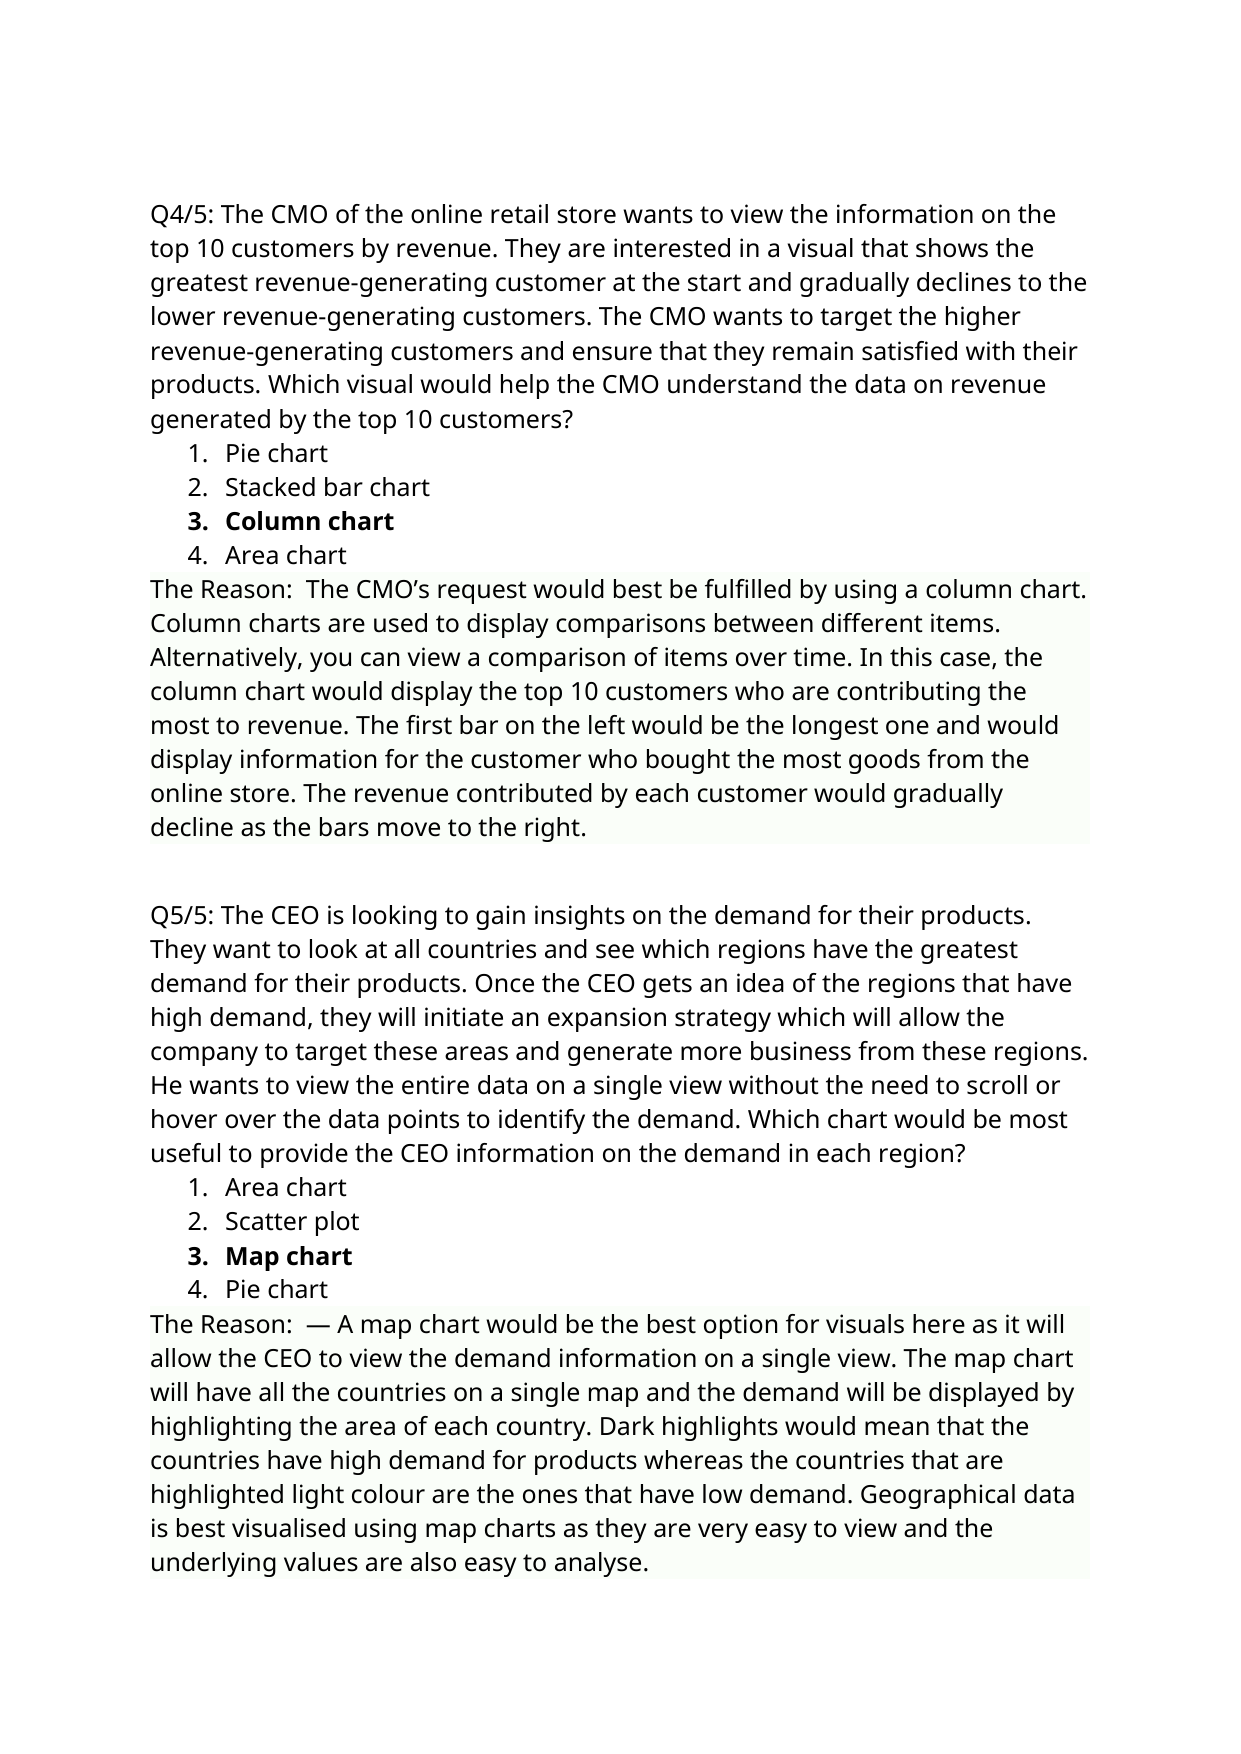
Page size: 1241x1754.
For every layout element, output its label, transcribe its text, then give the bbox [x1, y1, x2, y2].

list Pie chart [187, 1272, 1090, 1306]
text Q5/5: The CEO is looking to gain insights on the demand for their products. They want to look at all countries and see which regions have the greatest demand for their products. Once the CEO gets an idea of the regions that have high demand, they will initiate an expansion strategy which will allow the company to target these areas and generate more business from these regions. He wants to view the entire data on a single view without the need to scroll or hover over the data points to identify the demand. Which chart would be most useful to provide the CEO information on the demand in each region? [150, 897, 1090, 1170]
list Area chart [187, 537, 1090, 572]
list Scatter plot [187, 1204, 1090, 1238]
list Column chart [187, 503, 1090, 537]
text The Reason: The CMO’s request would best be fulfilled by using a column chart. Column charts are used to display comparisons between different items. Alternatively, you can view a comparison of items over time. In this case, the column chart would display the top 10 customers who are contributing the most to revenue. The first bar on the left would be the longest one and would display information for the customer who bought the most goods from the online store. The revenue contributed by each customer would gradually decline as the bars move to the right. [150, 572, 1090, 844]
text Q4/5: The CMO of the online retail store wants to view the information on the top 10 customers by revenue. They are interested in a visual that shows the greatest revenue-generating customer at the start and gradually declines to the lower revenue-generating customers. The CMO wants to target the higher revenue-generating customers and ensure that they remain satisfied with their products. Which visual would help the CMO understand the data on revenue generated by the top 10 customers? [150, 197, 1090, 435]
list Stacked bar chart [187, 469, 1090, 503]
list Area chart [187, 1170, 1090, 1204]
list Map chart [187, 1238, 1090, 1272]
list Pie chart [187, 435, 1090, 469]
text The Reason: — A map chart would be the best option for visuals here as it will allow the CEO to view the demand information on a single view. The map chart will have all the countries on a single map and the demand will be displayed by highlighting the area of each country. Dark highlights would mean that the countries have high demand for products whereas the countries that are highlighted light colour are the ones that have low demand. Geographical data is best visualised using map charts as they are very easy to view and the underlying values are also easy to analyse. [150, 1306, 1090, 1579]
